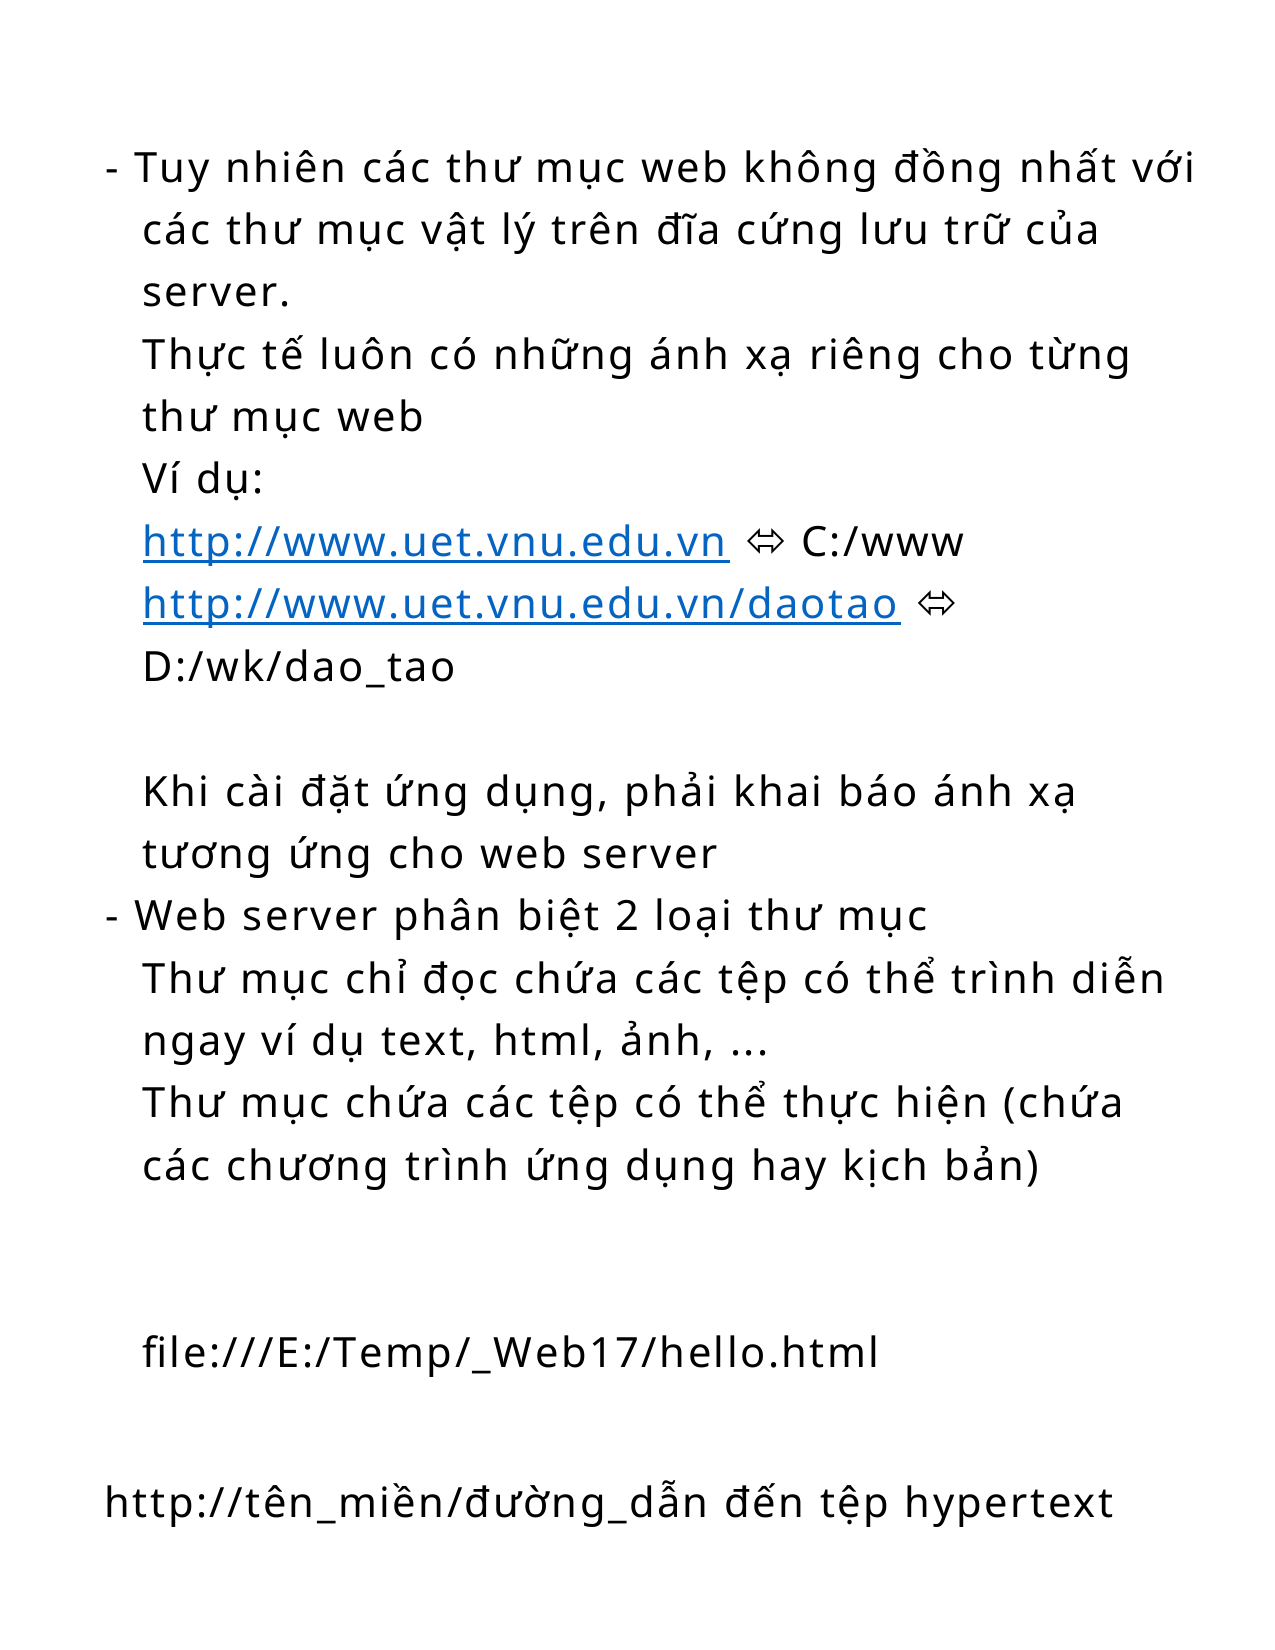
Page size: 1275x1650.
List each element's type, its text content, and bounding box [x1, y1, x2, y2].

list Web server phân biệt 2 loại thư mục [105, 886, 1200, 943]
list Khi cài đặt ứng dụng, phải khai báo ánh xạ tương ứng cho web server [142, 761, 1200, 881]
list Ví dụ: [142, 449, 1200, 506]
list Tuy nhiên các thư mục web không đồng nhất với các thư mục vật lý trên đĩa cứng lưu trữ của server. [105, 137, 1200, 319]
list Thư mục chỉ đọc chứa các tệp có thể trình diễn ngay ví dụ text, html, ảnh, ... [142, 948, 1200, 1068]
list http://www.uet.vnu.edu.vn/daotao D:/wk/dao_tao [142, 574, 1200, 693]
list file:///E:/Temp/_Web17/hello.html [142, 1323, 1200, 1380]
list http://www.uet.vnu.edu.vn C:/www [142, 512, 1200, 568]
list Thực tế luôn có những ánh xạ riêng cho từng thư mục web [142, 324, 1200, 444]
list Thư mục chứa các tệp có thể thực hiện (chứa các chương trình ứng dụng hay kịch bản) [142, 1073, 1200, 1192]
text http://tên_miền/đường_dẫn đến tệp hypertext [75, 1473, 1200, 1529]
